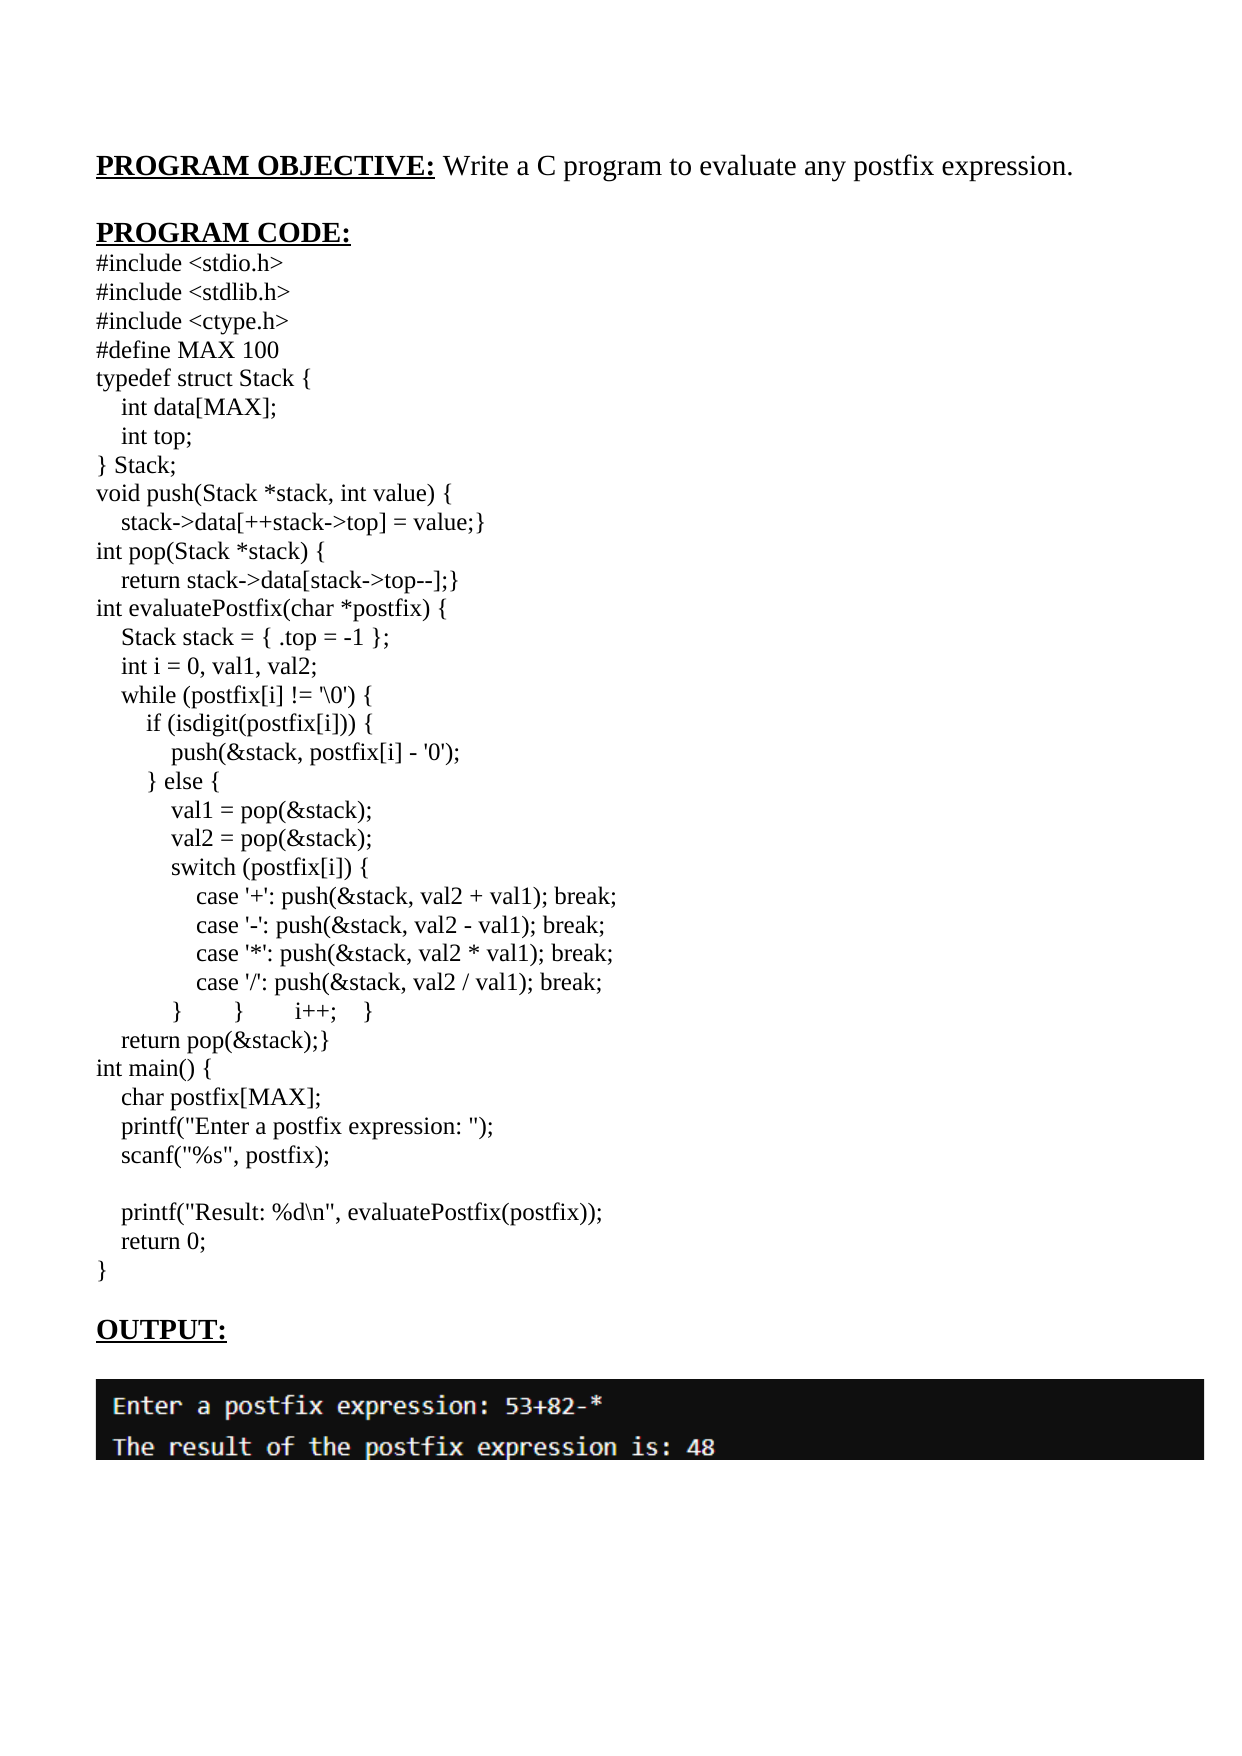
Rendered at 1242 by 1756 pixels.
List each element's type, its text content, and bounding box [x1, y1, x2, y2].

text int top; [96, 421, 1204, 450]
text val2 = pop(&stack); [96, 823, 1204, 852]
text return stack->data[stack->top--];} [96, 565, 1204, 593]
text char postfix[MAX]; [96, 1082, 1204, 1111]
text case '*': push(&stack, val2 * val1); break; [96, 938, 1204, 967]
text #include <stdlib.h> [96, 277, 1204, 306]
picture [95, 1379, 1205, 1460]
text case '-': push(&stack, val2 - val1); break; [96, 910, 1204, 938]
text PROGRAM OBJECTIVE: Write a C program to evaluate any postfix expression. [96, 148, 1204, 181]
text #define MAX 100 [96, 335, 1204, 363]
text } } i++; } [96, 996, 1204, 1025]
text switch (postfix[i]) { [96, 852, 1204, 881]
text #include <ctype.h> [96, 306, 1204, 335]
text PROGRAM CODE: [96, 215, 1204, 248]
text int pop(Stack *stack) { [96, 536, 1204, 565]
text return 0; [96, 1226, 1204, 1255]
text scanf("%s", postfix); [96, 1140, 1204, 1168]
text int data[MAX]; [96, 392, 1204, 421]
text case '+': push(&stack, val2 + val1); break; [96, 881, 1204, 910]
text OUTPUT: [96, 1312, 1204, 1346]
text stack->data[++stack->top] = value;} [96, 507, 1204, 536]
text val1 = pop(&stack); [96, 795, 1204, 823]
text return pop(&stack);} [96, 1025, 1204, 1053]
text } Stack; [96, 450, 1204, 478]
text } [96, 1255, 1204, 1283]
text } else { [96, 766, 1204, 795]
text int main() { [96, 1053, 1204, 1082]
text while (postfix[i] != '\0') { [96, 680, 1204, 708]
text printf("Result: %d\n", evaluatePostfix(postfix)); [96, 1197, 1204, 1226]
text #include <stdio.h> [96, 248, 1204, 277]
text if (isdigit(postfix[i])) { [96, 708, 1204, 737]
text int evaluatePostfix(char *postfix) { [96, 593, 1204, 622]
text void push(Stack *stack, int value) { [96, 478, 1204, 507]
text push(&stack, postfix[i] - '0'); [96, 737, 1204, 766]
text Stack stack = { .top = -1 }; [96, 622, 1204, 651]
text typedef struct Stack { [96, 363, 1204, 392]
text printf("Enter a postfix expression: "); [96, 1111, 1204, 1140]
text case '/': push(&stack, val2 / val1); break; [96, 967, 1204, 996]
text int i = 0, val1, val2; [96, 651, 1204, 680]
